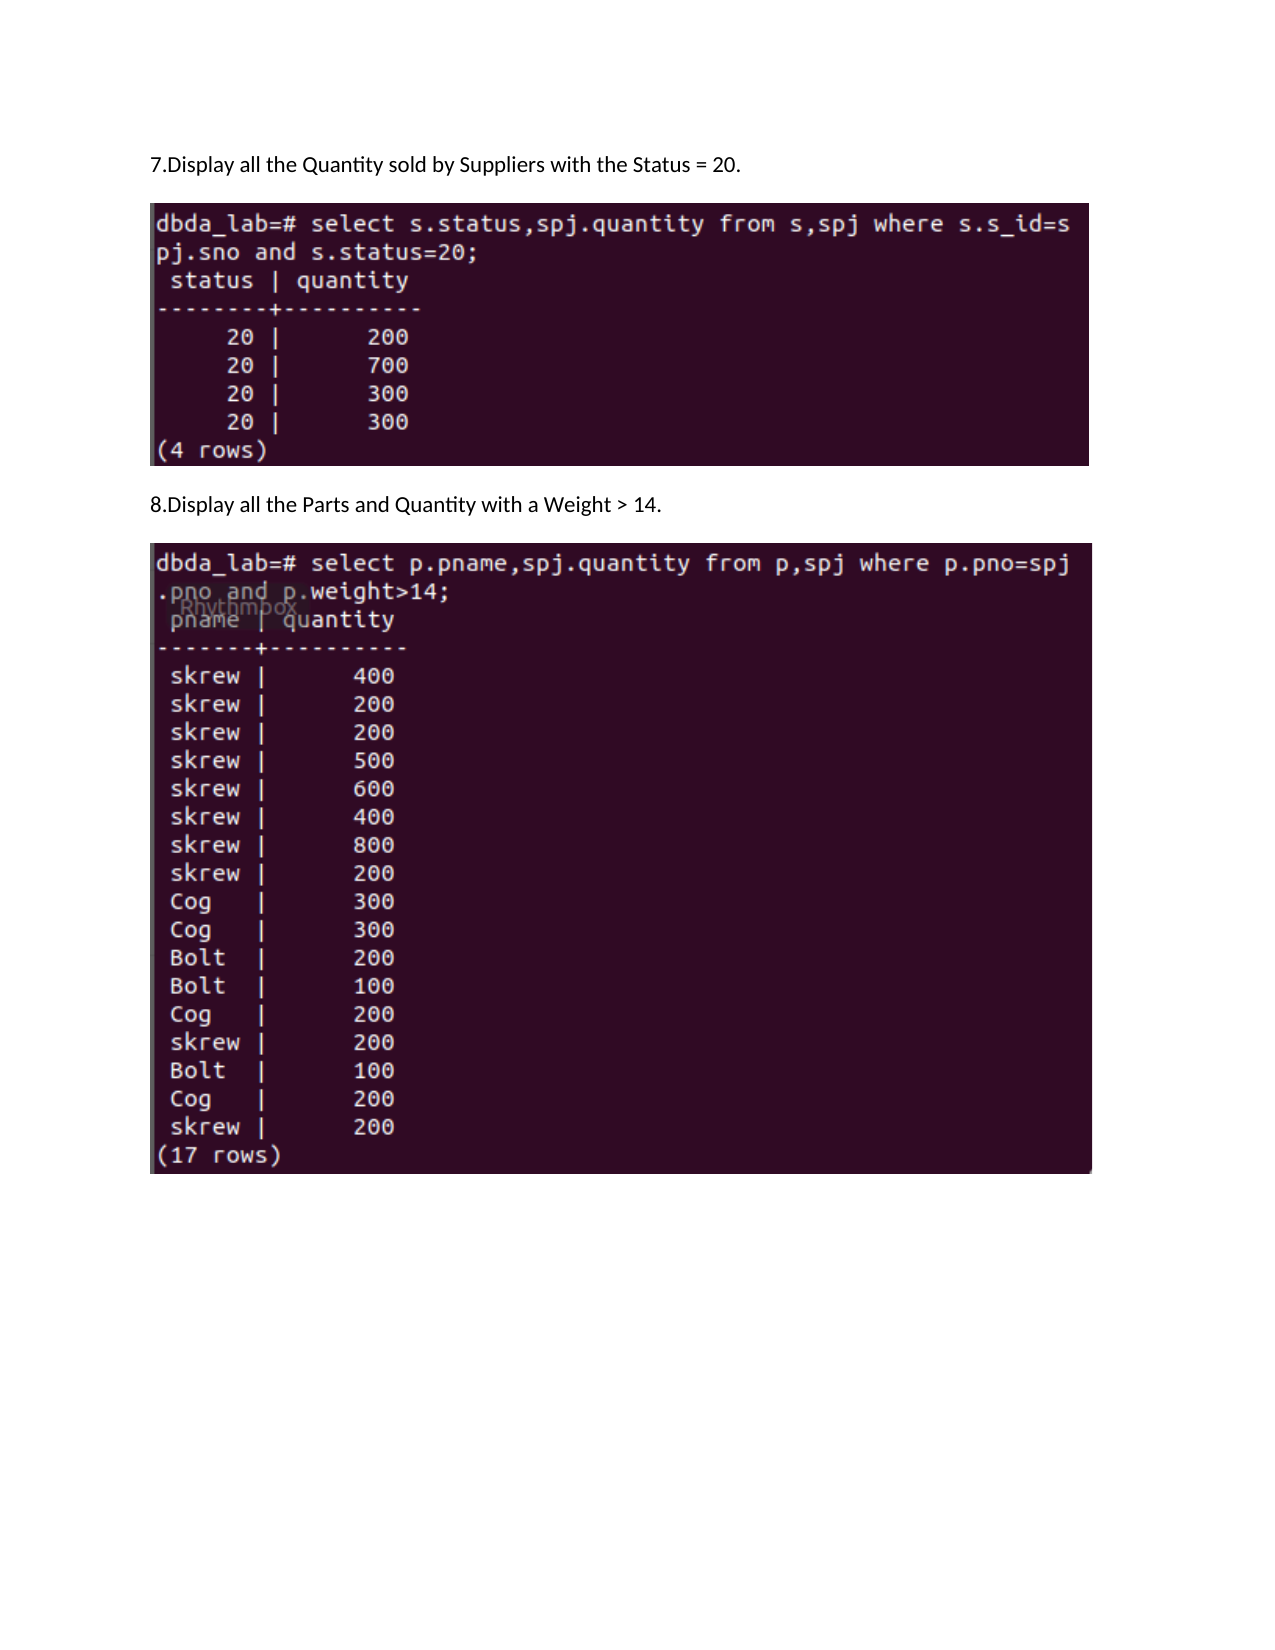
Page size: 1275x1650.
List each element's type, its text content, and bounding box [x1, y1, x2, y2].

text 8.Display all the Parts and Quantity with a Weight > 14. [150, 491, 1125, 518]
text 7.Display all the Quantity sold by Suppliers with the Status = 20. [150, 150, 1125, 178]
picture [150, 543, 1093, 1174]
picture [150, 203, 1089, 466]
